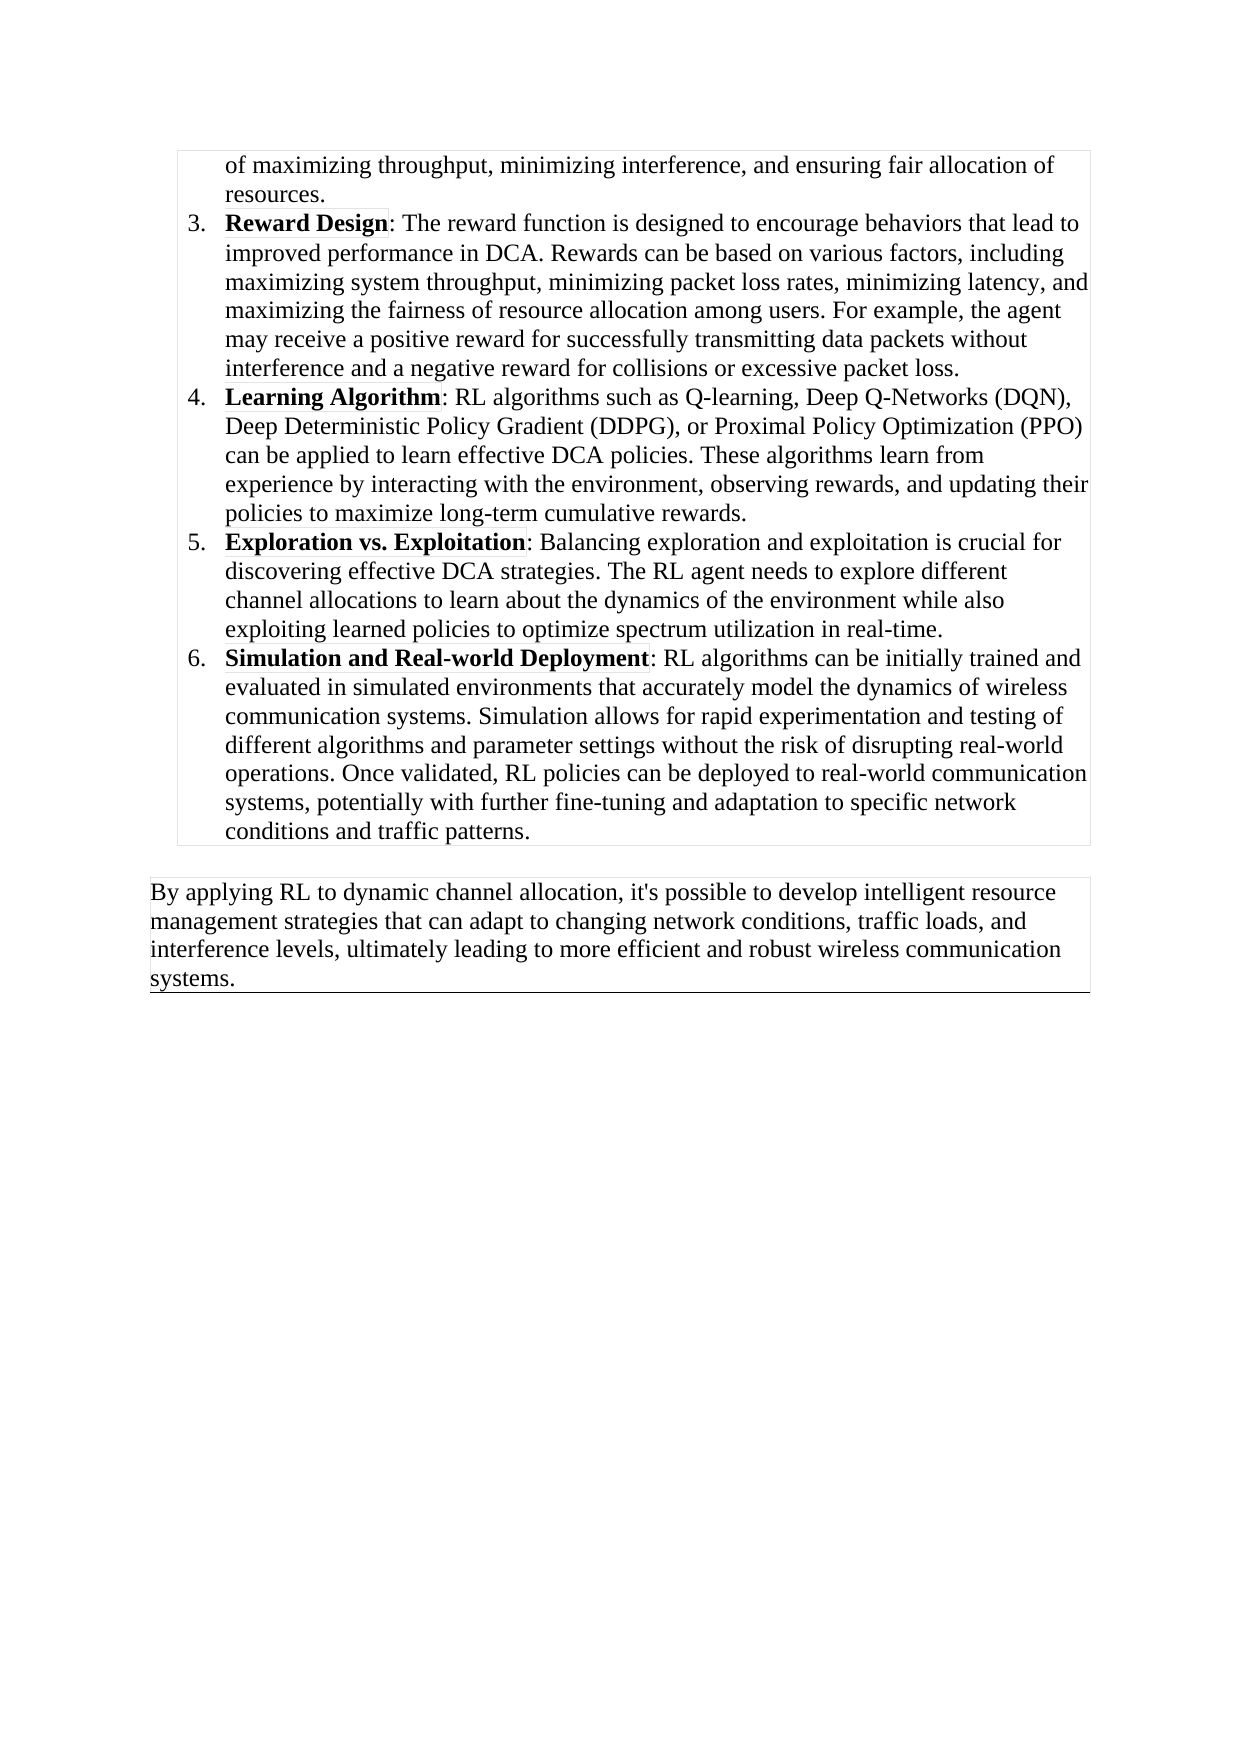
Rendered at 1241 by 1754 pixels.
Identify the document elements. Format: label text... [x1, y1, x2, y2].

list Reward Design: The reward function is designed to encourage behaviors that lead to improved performance in DCA. Rewards can be based on various factors, including maximizing system throughput, minimizing packet loss rates, minimizing latency, and maximizing the fairness of resource allocation among users. For example, the agent may receive a positive reward for successfully transmitting data packets without interference and a negative reward for collisions or excessive packet loss. [178, 207, 1090, 381]
text By applying RL to dynamic channel allocation, it's possible to develop intelligent resource management strategies that can adapt to changing network conditions, traffic loads, and interference levels, ultimately leading to more efficient and robust wireless communication systems. [151, 878, 1090, 992]
list Simulation and Real-world Deployment: RL algorithms can be initially trained and evaluated in simulated environments that accurately model the dynamics of wireless communication systems. Simulation allows for rapid experimentation and testing of different algorithms and parameter settings without the risk of disrupting real-world operations. Once validated, RL policies can be deployed to real-world communication systems, potentially with further fine-tuning and adaptation to specific network conditions and traffic patterns. [178, 642, 1090, 845]
list Exploration vs. Exploitation: Balancing exploration and exploitation is crucial for discovering effective DCA strategies. The RL agent needs to explore different channel allocations to learn about the dynamics of the environment while also exploiting learned policies to optimize spectrum utilization in real-time. [178, 526, 1090, 642]
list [178, 151, 1090, 207]
list Learning Algorithm: RL algorithms such as Q-learning, Deep Q-Networks (DQN), Deep Deterministic Policy Gradient (DDPG), or Proximal Policy Optimization (PPO) can be applied to learn effective DCA policies. These algorithms learn from experience by interacting with the environment, observing rewards, and updating their policies to maximize long-term cumulative rewards. [178, 381, 1090, 526]
